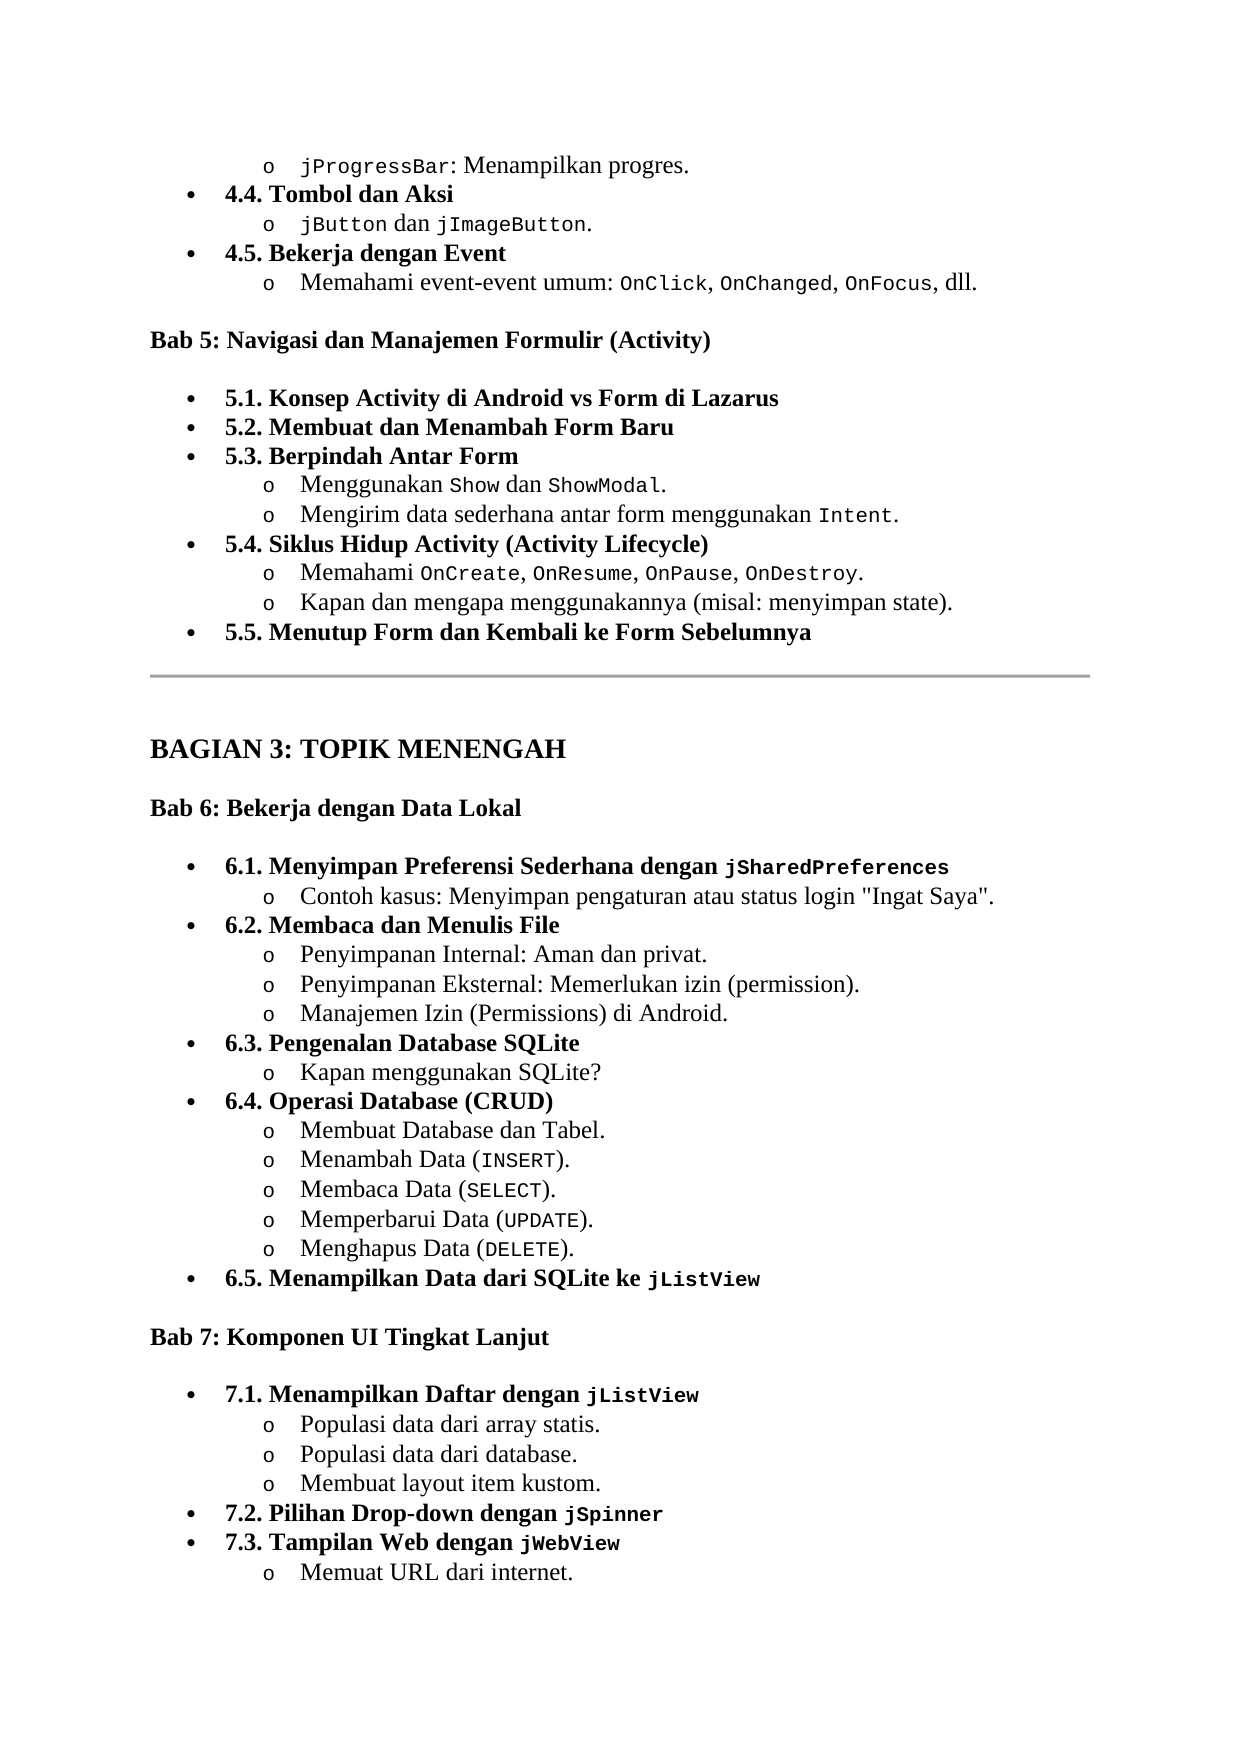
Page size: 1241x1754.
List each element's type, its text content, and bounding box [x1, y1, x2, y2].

list Mengirim data sederhana antar form menggunakan Intent. [262, 499, 1090, 529]
list 4.4. Tombol dan Aksi [187, 179, 1090, 208]
list Penyimpanan Internal: Aman dan privat. [262, 939, 1090, 969]
list Populasi data dari database. [262, 1439, 1090, 1468]
list Membaca Data (SELECT). [262, 1174, 1090, 1204]
list Contoh kasus: Menyimpan pengaturan atau status login "Ingat Saya". [262, 881, 1090, 910]
list 5.2. Membuat dan Menambah Form Baru [187, 412, 1090, 441]
list 5.1. Konsep Activity di Android vs Form di Lazarus [187, 383, 1090, 412]
text Bab 7: Komponen UI Tingkat Lanjut [150, 1322, 1090, 1350]
list 7.1. Menampilkan Daftar dengan jListView [187, 1379, 1090, 1409]
text BAGIAN 3: TOPIK MENENGAH [150, 732, 1090, 764]
list 4.5. Bekerja dengan Event [187, 238, 1090, 267]
list 6.3. Pengenalan Database SQLite [187, 1028, 1090, 1057]
list Memperbarui Data (UPDATE). [262, 1204, 1090, 1233]
list Memuat URL dari internet. [262, 1557, 1090, 1587]
list Membuat Database dan Tabel. [262, 1115, 1090, 1144]
list 5.5. Menutup Form dan Kembali ke Form Sebelumnya [187, 617, 1090, 645]
list Kapan dan mengapa menggunakannya (misal: menyimpan state). [262, 587, 1090, 617]
list 6.2. Membaca dan Menulis File [187, 910, 1090, 939]
list Manajemen Izin (Permissions) di Android. [262, 998, 1090, 1028]
list Memahami event-event umum: OnClick, OnChanged, OnFocus, dll. [262, 267, 1090, 296]
list 6.5. Menampilkan Data dari SQLite ke jListView [187, 1263, 1090, 1292]
list Penyimpanan Eksternal: Memerlukan izin (permission). [262, 969, 1090, 998]
list Menambah Data (INSERT). [262, 1144, 1090, 1174]
list 6.1. Menyimpan Preferensi Sederhana dengan jSharedPreferences [187, 851, 1090, 881]
list Menghapus Data (DELETE). [262, 1233, 1090, 1263]
list Menggunakan Show dan ShowModal. [262, 469, 1090, 499]
list Membuat layout item kustom. [262, 1468, 1090, 1498]
list 7.3. Tampilan Web dengan jWebView [187, 1527, 1090, 1557]
list jProgressBar: Menampilkan progres. [262, 150, 1090, 179]
list Memahami OnCreate, OnResume, OnPause, OnDestroy. [262, 557, 1090, 587]
list jButton dan jImageButton. [262, 208, 1090, 238]
list Kapan menggunakan SQLite? [262, 1057, 1090, 1086]
list 5.4. Siklus Hidup Activity (Activity Lifecycle) [187, 529, 1090, 557]
list 6.4. Operasi Database (CRUD) [187, 1086, 1090, 1115]
list Populasi data dari array statis. [262, 1409, 1090, 1439]
text Bab 6: Bekerja dengan Data Lokal [150, 793, 1090, 822]
text Bab 5: Navigasi dan Manajemen Formulir (Activity) [150, 325, 1090, 354]
list 5.3. Berpindah Antar Form [187, 441, 1090, 469]
list 7.2. Pilihan Drop-down dengan jSpinner [187, 1498, 1090, 1527]
